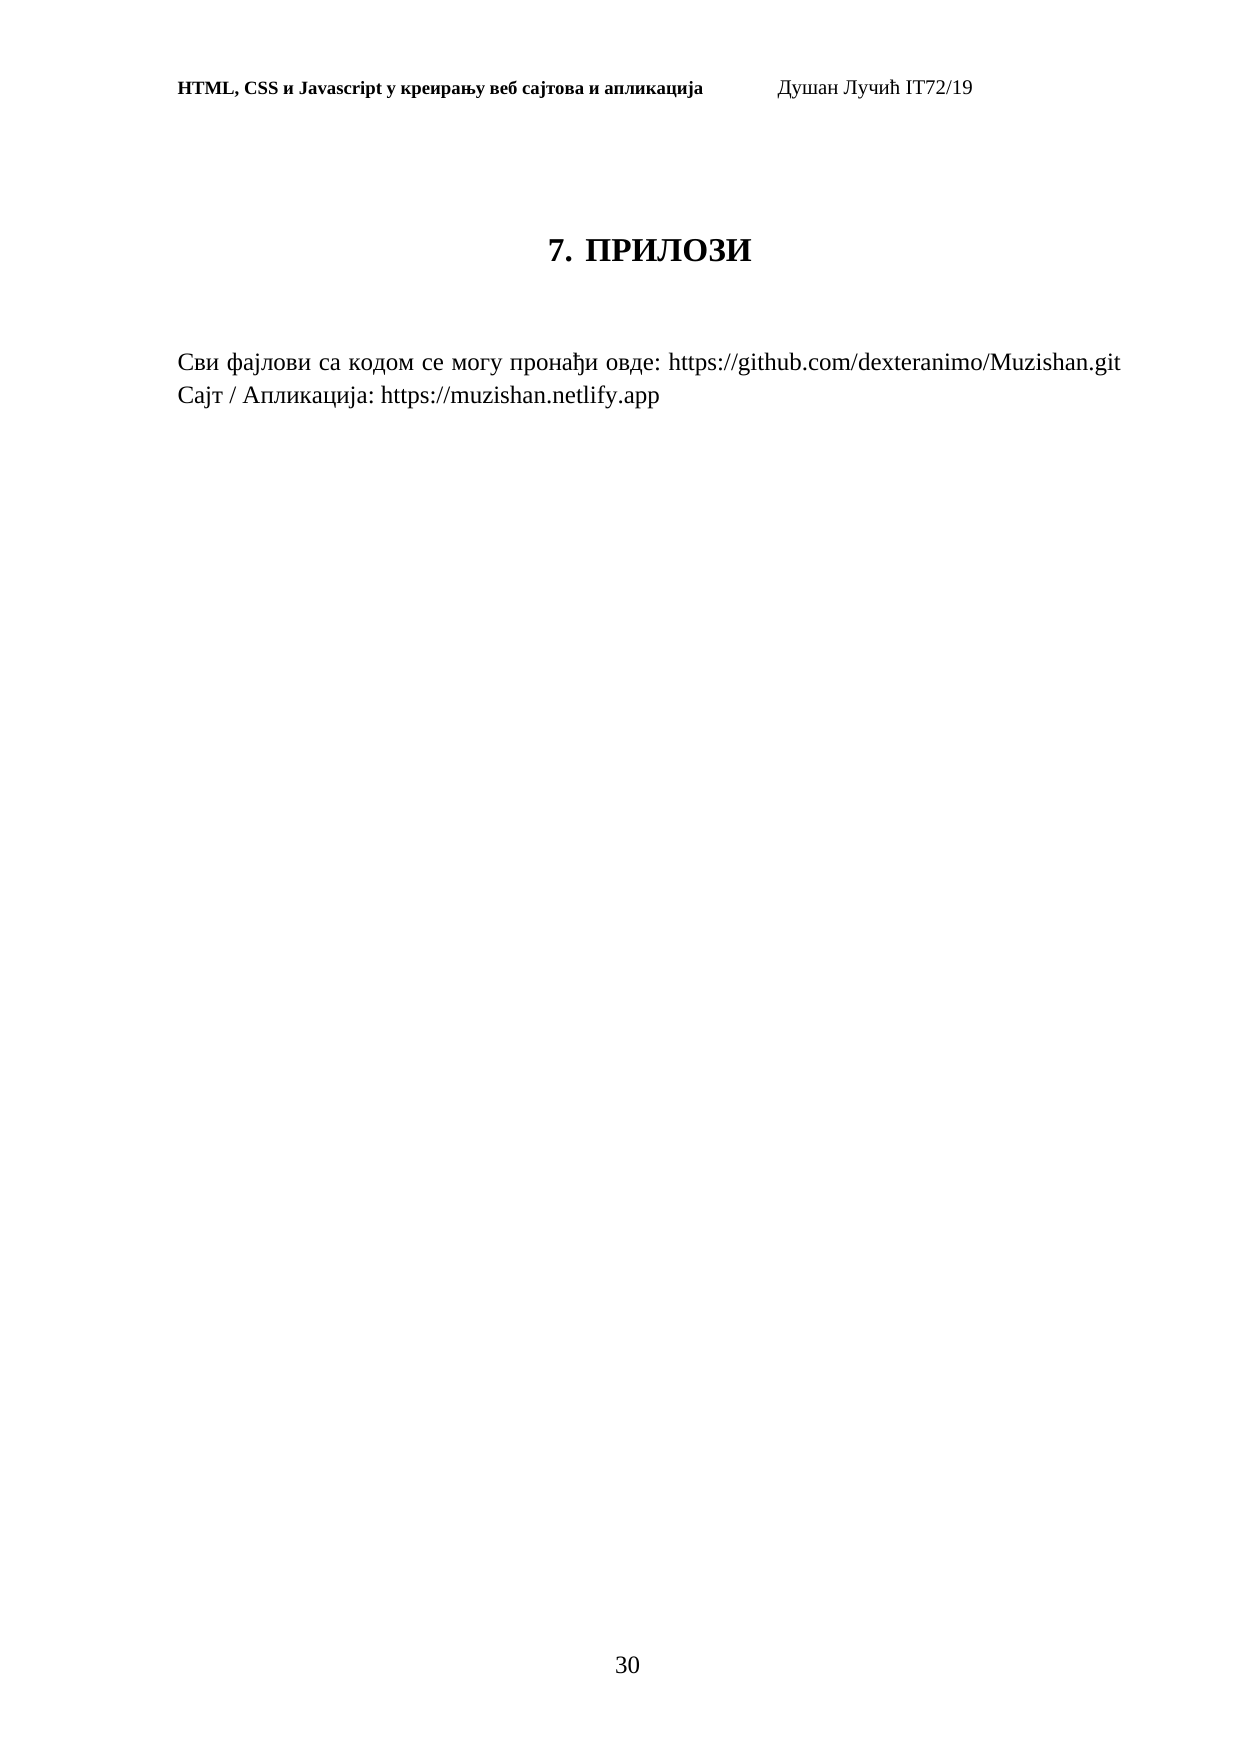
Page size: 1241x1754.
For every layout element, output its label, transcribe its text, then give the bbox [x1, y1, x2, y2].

subtitle ПРИЛОЗИ [177, 230, 1122, 268]
text Сви фајлови са кодом се могу пронађи овде: https://github.com/dexteranimo/Muzishan.git Сајт / Апликација: https://muzishan.netlify.app [177, 347, 1122, 409]
